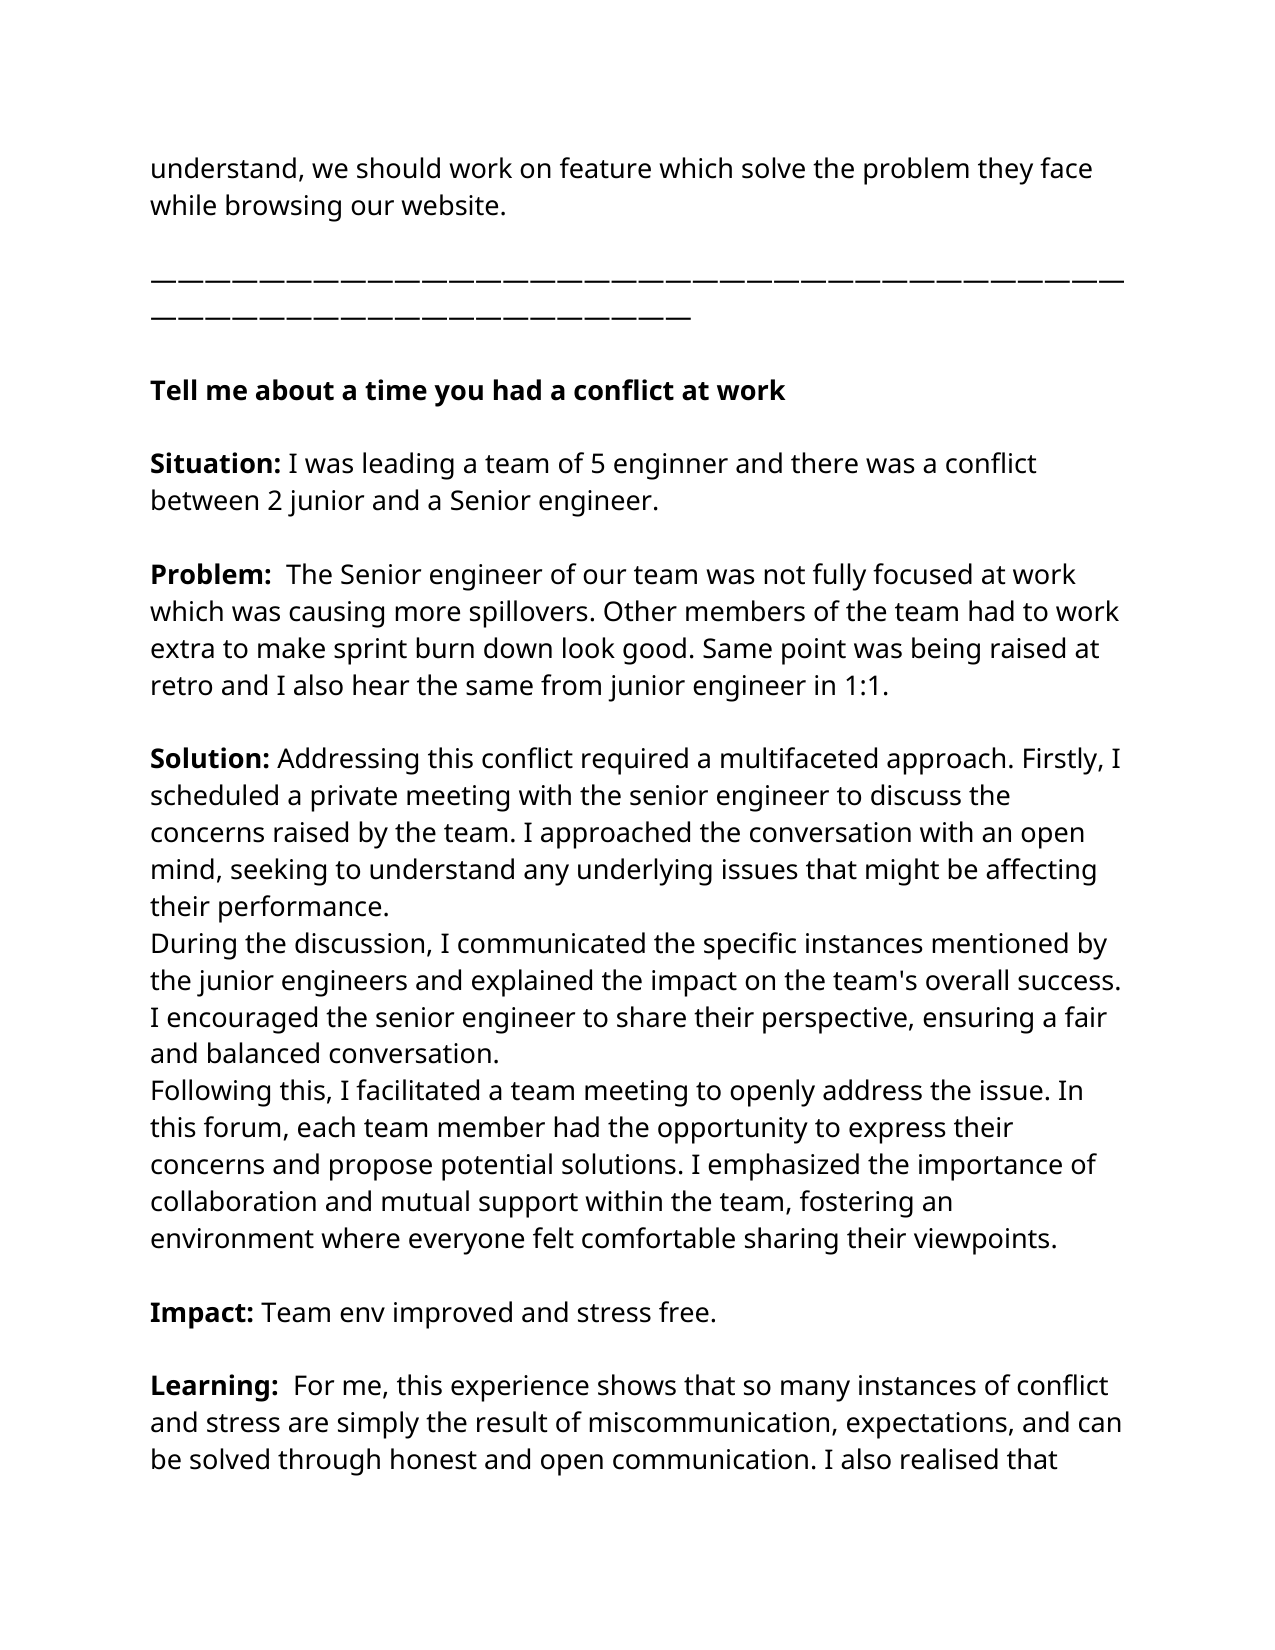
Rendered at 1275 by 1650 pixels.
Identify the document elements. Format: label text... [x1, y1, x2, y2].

text Impact: Team env improved and stress free. [150, 1293, 1125, 1330]
text Solution: Addressing this conflict required a multifaceted approach. Firstly, I scheduled a private meeting with the senior engineer to discuss the concerns raised by the team. I approached the conversation with an open mind, seeking to understand any underlying issues that might be affecting their performance. [150, 740, 1125, 924]
text Following this, I facilitated a team meeting to openly address the issue. In this forum, each team member had the opportunity to express their concerns and propose potential solutions. I emphasized the importance of collaboration and mutual support within the team, fostering an environment where everyone felt comfortable sharing their viewpoints. [150, 1072, 1125, 1256]
text Situation: I was leading a team of 5 enginner and there was a conflict between 2 junior and a Senior engineer. [150, 445, 1125, 519]
text Tell me about a time you had a conflict at work [150, 371, 1125, 408]
text ———————————————————————————————————————————————————————— [150, 261, 1125, 334]
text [150, 150, 1125, 224]
text Problem: The Senior engineer of our team was not fully focused at work which was causing more spillovers. Other members of the team had to work extra to make sprint burn down look good. Same point was being raised at retro and I also hear the same from junior engineer in 1:1. [150, 556, 1125, 703]
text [150, 1367, 1125, 1477]
text During the discussion, I communicated the specific instances mentioned by the junior engineers and explained the impact on the team's overall success. I encouraged the senior engineer to share their perspective, ensuring a fair and balanced conversation. [150, 924, 1125, 1072]
